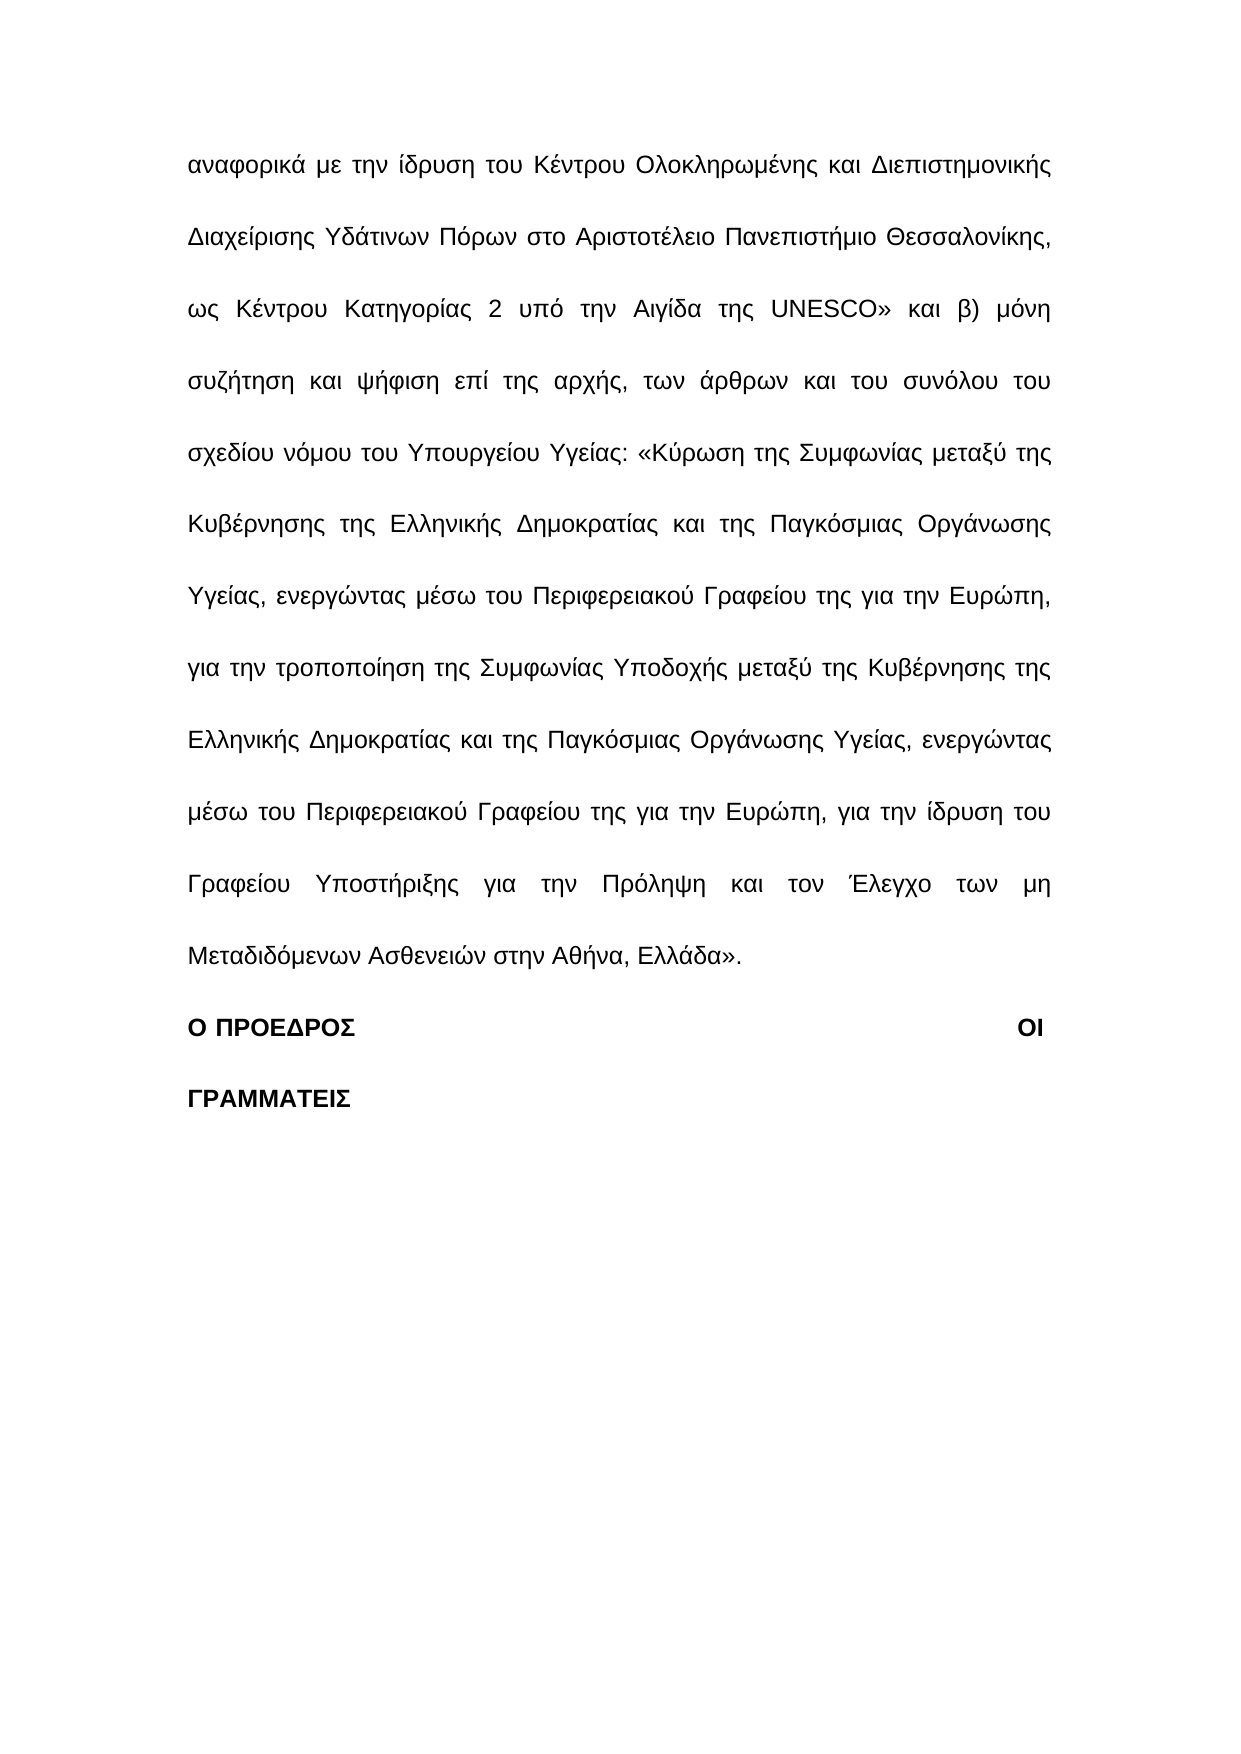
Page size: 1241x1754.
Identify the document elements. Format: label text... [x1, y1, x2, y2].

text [187, 150, 1053, 969]
text Ο ΠΡΟΕΔΡΟΣ ΟΙ ΓΡΑΜΜΑΤΕΙΣ [187, 1012, 1053, 1113]
